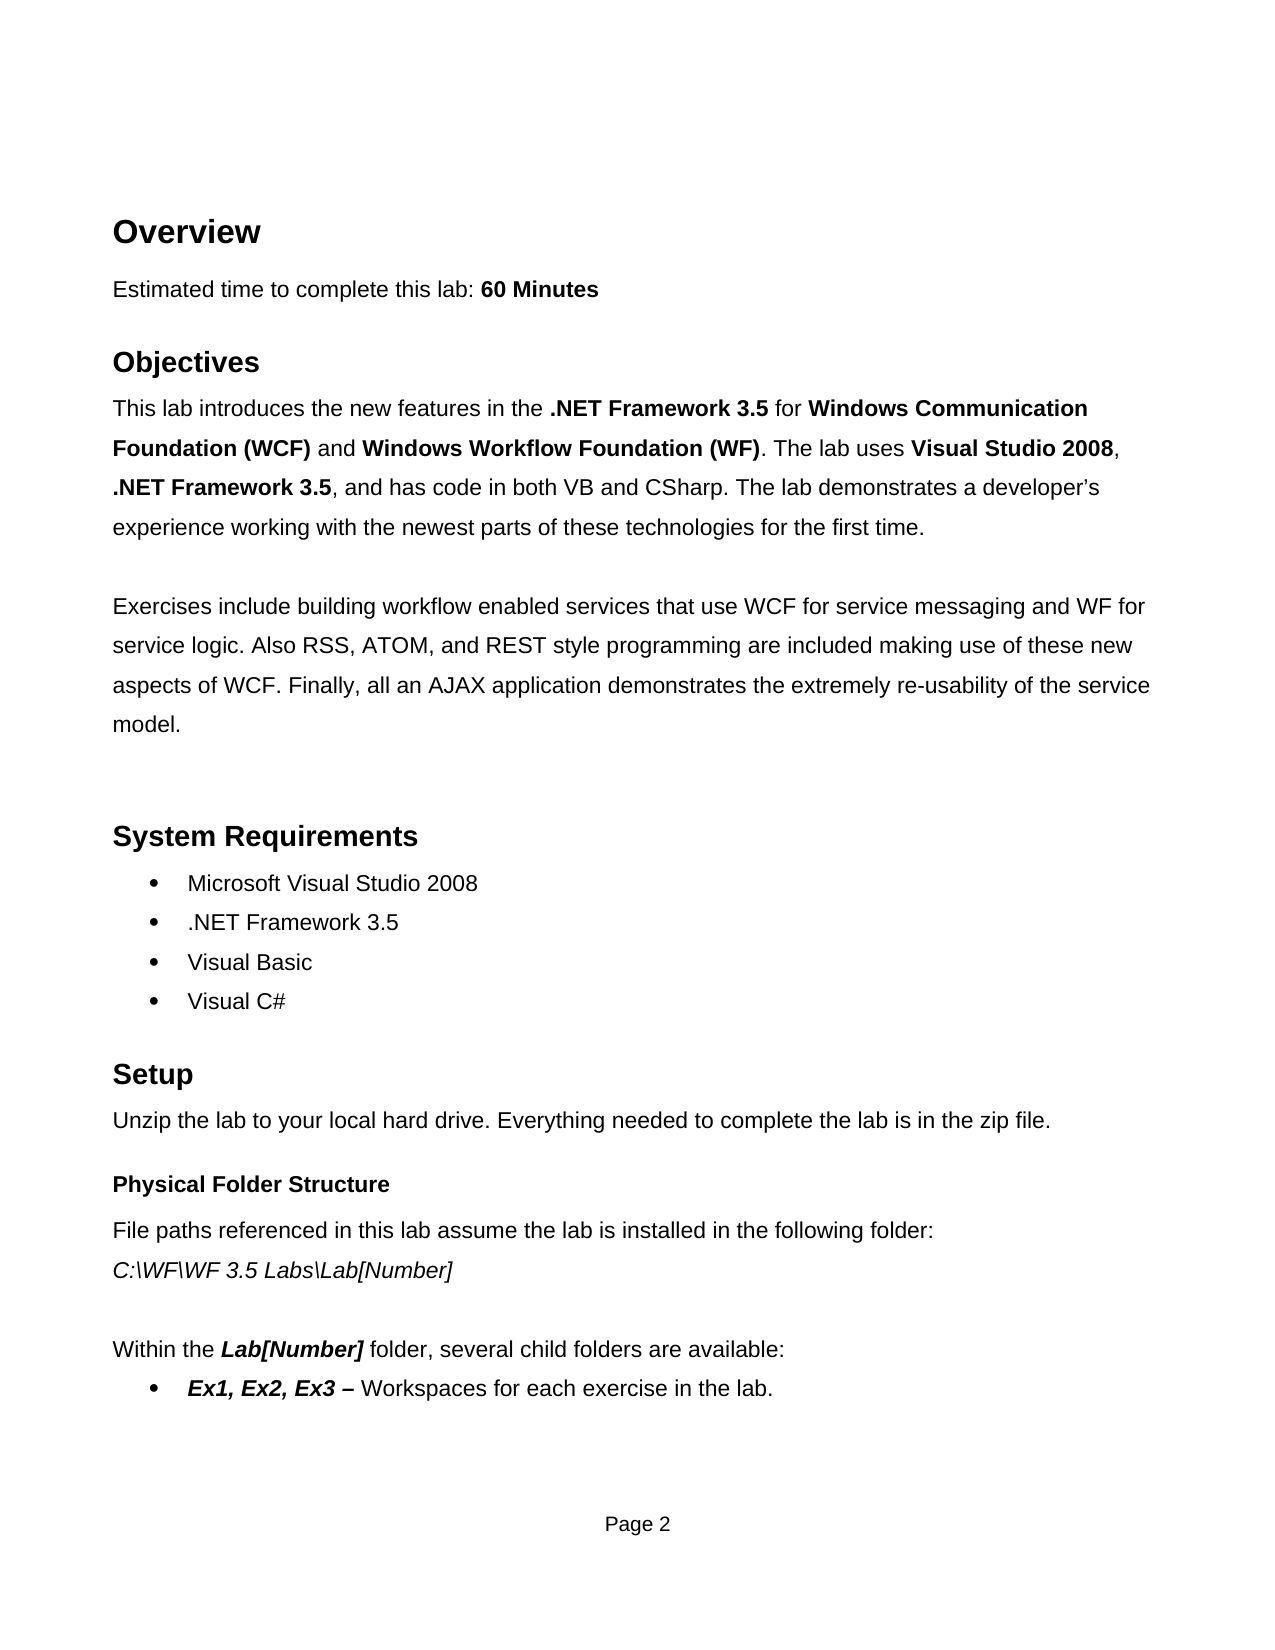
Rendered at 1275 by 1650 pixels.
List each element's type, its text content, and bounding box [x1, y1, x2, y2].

list Microsoft Visual Studio 2008 [150, 869, 1162, 896]
text C:\WF\WF 3.5 Labs\Lab[Number] [112, 1257, 1162, 1283]
text Within the Lab[Number] folder, several child folders are available: [112, 1336, 1162, 1362]
list Visual C# [150, 988, 1162, 1014]
list .NET Framework 3.5 [150, 909, 1162, 935]
subtitle System Requirements [112, 819, 1162, 853]
text Estimated time to complete this lab: 60 Minutes [112, 276, 1162, 303]
list Visual Basic [150, 948, 1162, 975]
text Unzip the lab to your local hard drive. Everything needed to complete the lab is in the zip file. [112, 1107, 1162, 1133]
subtitle Physical Folder Structure [112, 1171, 1162, 1198]
subtitle Setup [112, 1057, 1162, 1090]
subtitle Objectives [112, 345, 1162, 378]
text Exercises include building workflow enabled services that use WCF for service messaging and WF for service logic. Also RSS, ATOM, and REST style programming are included making use of these new aspects of WCF. Finally, all an AJAX application demonstrates the extremely re-usability of the service model. [112, 593, 1162, 737]
text File paths referenced in this lab assume the lab is installed in the following folder: [112, 1217, 1162, 1243]
list Ex1, Ex2, Ex3 – Workspaces for each exercise in the lab. [150, 1375, 1162, 1401]
text This lab introduces the new features in the .NET Framework 3.5 for Windows Communication Foundation (WCF) and Windows Workflow Foundation (WF). The lab uses Visual Studio 2008, .NET Framework 3.5, and has code in both VB and CSharp. The lab demonstrates a developer’s experience working with the newest parts of these technologies for the first time. [112, 395, 1162, 540]
subtitle Overview [112, 212, 1162, 251]
